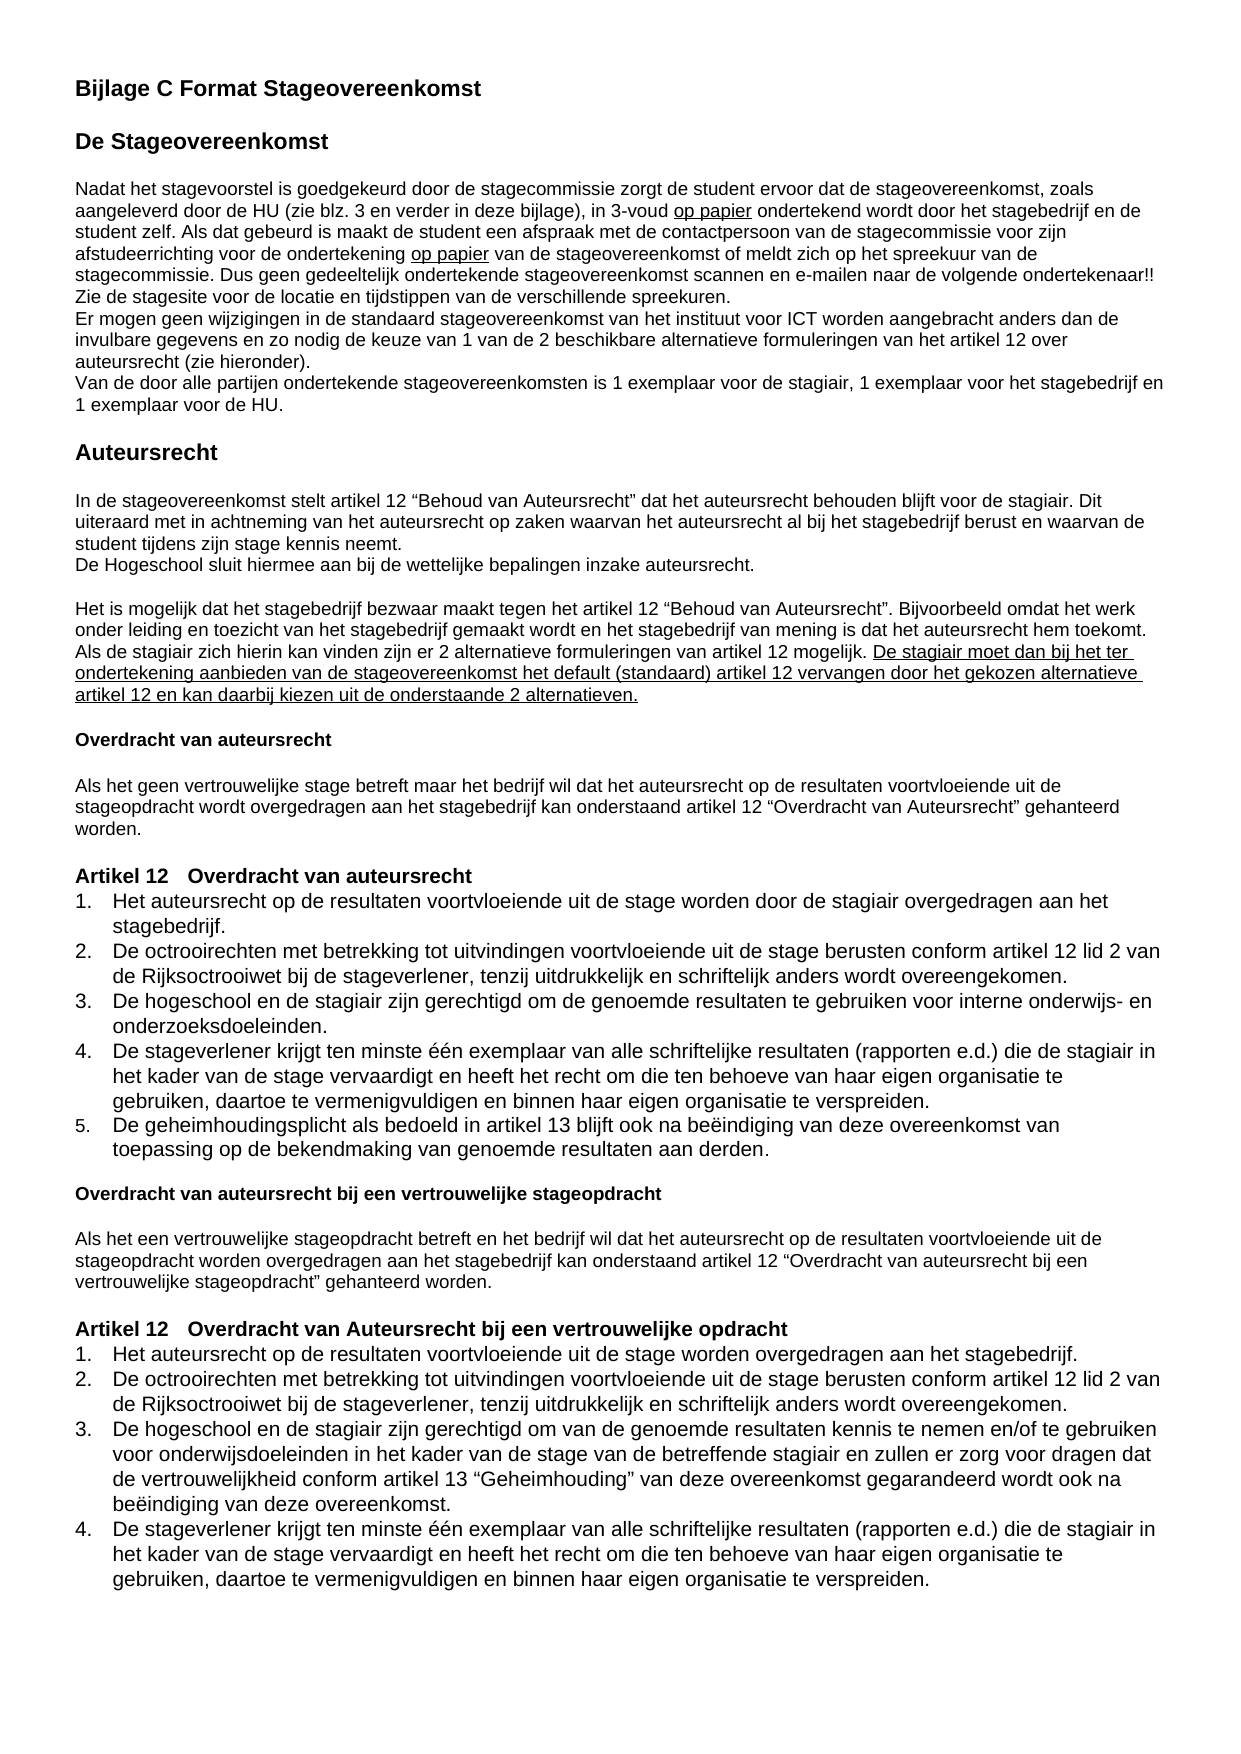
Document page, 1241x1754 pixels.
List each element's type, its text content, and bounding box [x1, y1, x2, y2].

text Als het geen vertrouwelijke stage betreft maar het bedrijf wil dat het auteursrecht op de resultaten voortvloeiende uit de stageopdracht wordt overgedragen aan het stagebedrijf kan onderstaand artikel 12 “Overdracht van Auteursrecht” gehanteerd worden. [75, 774, 1165, 839]
text Het is mogelijk dat het stagebedrijf bezwaar maakt tegen het artikel 12 “Behoud van Auteursrecht”. Bijvoorbeeld omdat het werk onder leiding en toezicht van het stagebedrijf gemaakt wordt en het stagebedrijf van mening is dat het auteursrecht hem toekomt. [75, 597, 1165, 640]
text Als de stagiair zich hierin kan vinden zijn er 2 alternatieve formuleringen van artikel 12 mogelijk. De stagiair moet dan bij het ter ondertekening aanbieden van de stageovereenkomst het default (standaard) artikel 12 vervangen door het gekozen alternatieve artikel 12 en kan daarbij kiezen uit de onderstaande 2 alternatieven. [75, 640, 1165, 705]
list De octrooirechten met betrekking tot uitvindingen voortvloeiende uit de stage berusten conform artikel 12 lid 2 van de Rijksoctrooiwet bij de stageverlener, tenzij uitdrukkelijk en schriftelijk anders wordt overeengekomen. [75, 938, 1165, 988]
text Van de door alle partijen ondertekende stageovereenkomsten is 1 exemplaar voor de stagiair, 1 exemplaar voor het stagebedrijf en 1 exemplaar voor de HU. [75, 372, 1165, 415]
list De hogeschool en de stagiair zijn gerechtigd om de genoemde resultaten te gebruiken voor interne onderwijs- en onderzoeksdoeleinden. [75, 988, 1165, 1038]
text In de stageovereenkomst stelt artikel 12 “Behoud van Auteursrecht” dat het auteursrecht behouden blijft voor de stagiair. Dit uiteraard met in achtneming van het auteursrecht op zaken waarvan het auteursrecht al bij het stagebedrijf berust en waarvan de student tijdens zijn stage kennis neemt. [75, 489, 1165, 554]
list Het auteursrecht op de resultaten voortvloeiende uit de stage worden overgedragen aan het stagebedrijf. [75, 1342, 1165, 1367]
list De hogeschool en de stagiair zijn gerechtigd om van de genoemde resultaten kennis te nemen en/of te gebruiken voor onderwijsdoeleinden in het kader van de stage van de betreffende stagiair en zullen er zorg voor dragen dat de vertrouwelijkheid conform artikel 13 “Geheimhouding” van deze overeenkomst gegarandeerd wordt ook na beëindiging van deze overeenkomst. [75, 1417, 1165, 1517]
text Als het een vertrouwelijke stageopdracht betreft en het bedrijf wil dat het auteursrecht op de resultaten voortvloeiende uit de stageopdracht worden overgedragen aan het stagebedrijf kan onderstaand artikel 12 “Overdracht van auteursrecht bij een vertrouwelijke stageopdracht” gehanteerd worden. [75, 1228, 1165, 1293]
text De Stageovereenkomst [75, 128, 1165, 154]
text Er mogen geen wijzigingen in de standaard stageovereenkomst van het instituut voor ICT worden aangebracht anders dan de invulbare gegevens en zo nodig de keuze van 1 van de 2 beschikbare alternatieve formuleringen van het artikel 12 over auteursrecht (zie hieronder). [75, 307, 1165, 372]
text Nadat het stagevoorstel is goedgekeurd door de stagecommissie zorgt de student ervoor dat de stageovereenkomst, zoals aangeleverd door de HU (zie blz. 3 en verder in deze bijlage), in 3-voud op papier ondertekend wordt door het stagebedrijf en de student zelf. Als dat gebeurd is maakt de student een afspraak met de contactpersoon van de stagecommissie voor zijn afstudeerrichting voor de ondertekening op papier van de stageovereenkomst of meldt zich op het spreekuur van de stagecommissie. Dus geen gedeeltelijk ondertekende stageovereenkomst scannen en e-mailen naar de volgende ondertekenaar!! Zie de stagesite voor de locatie en tijdstippen van de verschillende spreekuren. [75, 178, 1165, 307]
list Het auteursrecht op de resultaten voortvloeiende uit de stage worden door de stagiair overgedragen aan het stagebedrijf. [75, 888, 1165, 938]
text Auteursrecht [75, 439, 1165, 466]
list De octrooirechten met betrekking tot uitvindingen voortvloeiende uit de stage berusten conform artikel 12 lid 2 van de Rijksoctrooiwet bij de stageverlener, tenzij uitdrukkelijk en schriftelijk anders wordt overeengekomen. [75, 1367, 1165, 1417]
text Overdracht van auteursrecht bij een vertrouwelijke stageopdracht [75, 1183, 1165, 1204]
text Overdracht van auteursrecht [75, 729, 1165, 751]
text Artikel 12 Overdracht van auteursrecht [75, 863, 1165, 888]
list De geheimhoudingsplicht als bedoeld in artikel 13 blijft ook na beëindiging van deze overeenkomst van toepassing op de bekendmaking van genoemde resultaten aan derden. [75, 1113, 1165, 1161]
text Bijlage C Format Stageovereenkomst [75, 75, 1165, 101]
list De stageverlener krijgt ten minste één exemplaar van alle schriftelijke resultaten (rapporten e.d.) die de stagiair in het kader van de stage vervaardigt en heeft het recht om die ten behoeve van haar eigen organisatie te gebruiken, daartoe te vermenigvuldigen en binnen haar eigen organisatie te verspreiden. [75, 1038, 1165, 1113]
text Artikel 12 Overdracht van Auteursrecht bij een vertrouwelijke opdracht [75, 1317, 1165, 1342]
text De Hogeschool sluit hiermee aan bij de wettelijke bepalingen inzake auteursrecht. [75, 554, 1165, 576]
list De stageverlener krijgt ten minste één exemplaar van alle schriftelijke resultaten (rapporten e.d.) die de stagiair in het kader van de stage vervaardigt en heeft het recht om die ten behoeve van haar eigen organisatie te gebruiken, daartoe te vermenigvuldigen en binnen haar eigen organisatie te verspreiden. [75, 1517, 1165, 1592]
